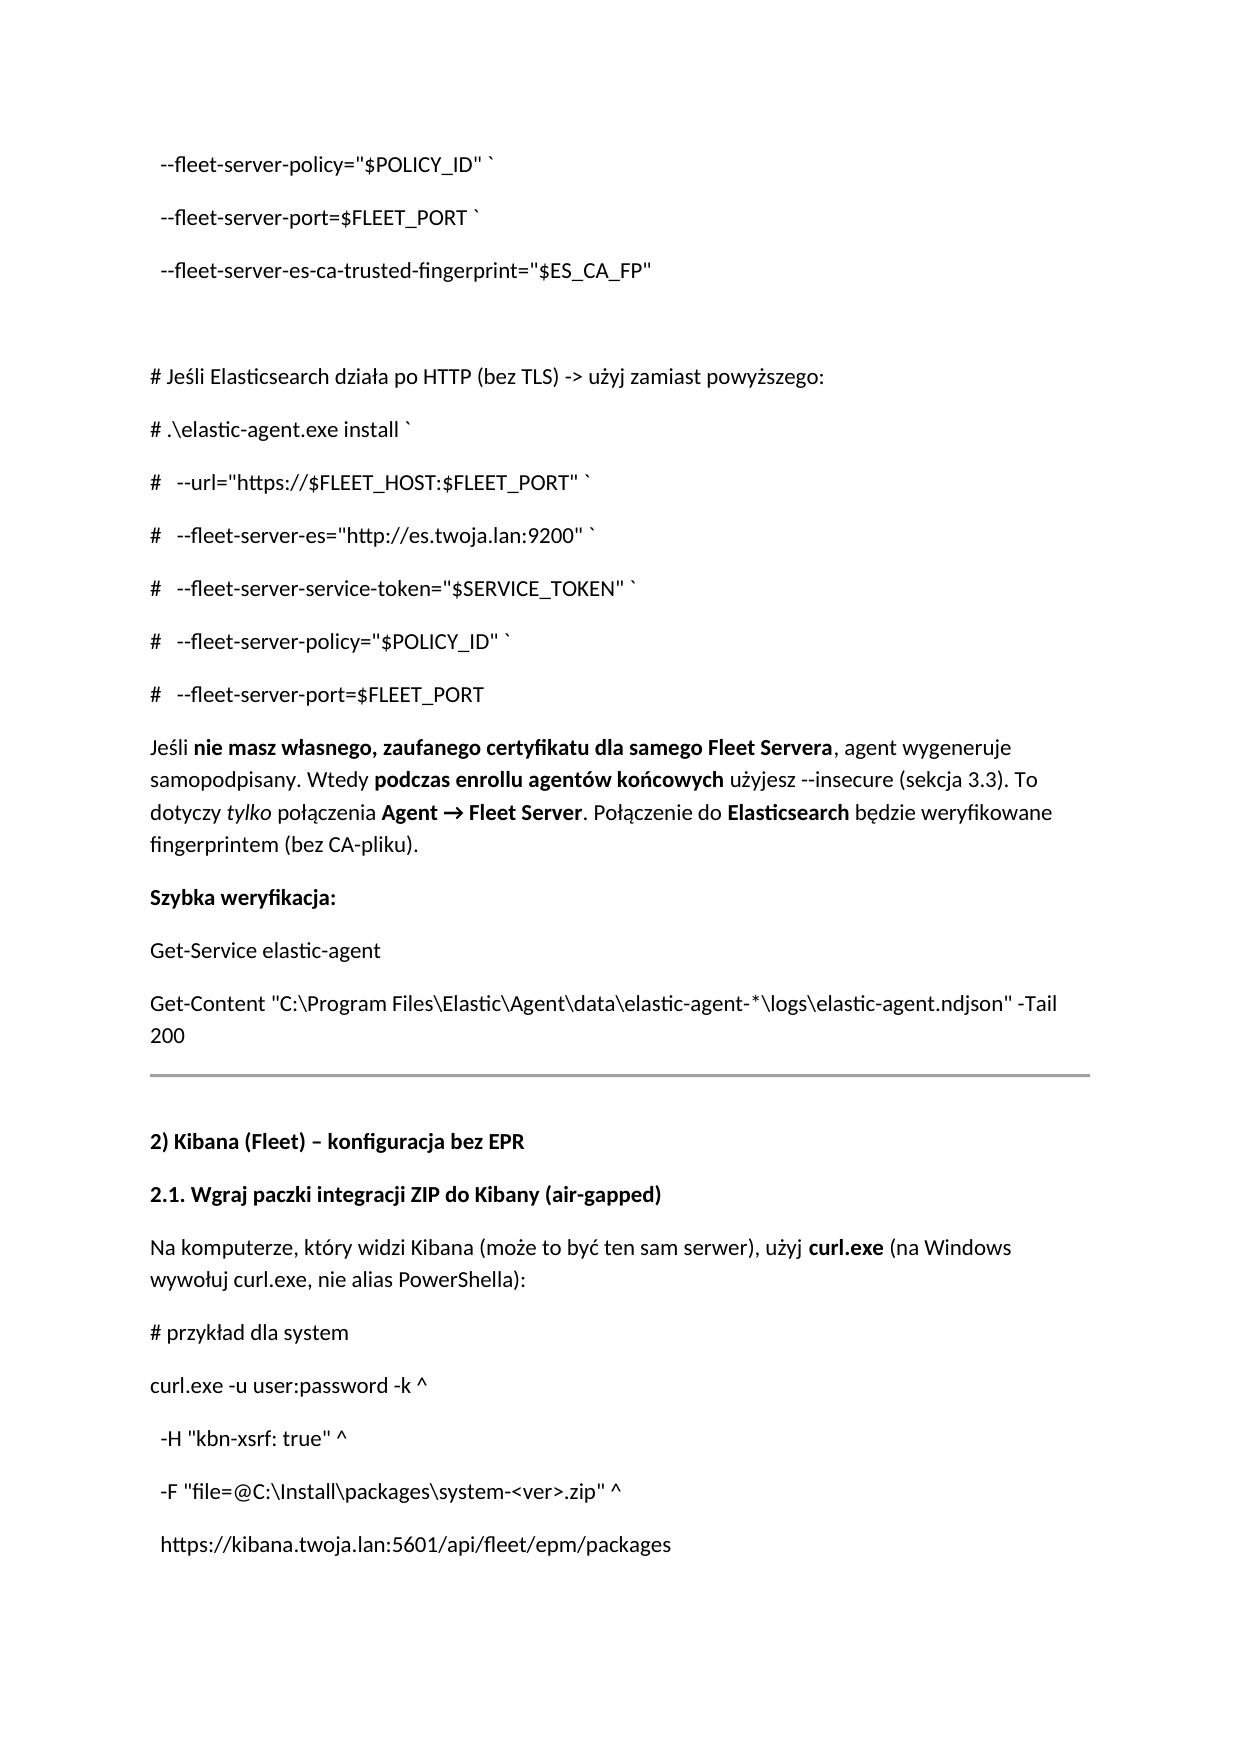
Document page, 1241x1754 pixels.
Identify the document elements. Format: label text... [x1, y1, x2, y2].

text # przykład dla system [150, 1318, 1090, 1346]
text # --fleet-server-port=$FLEET_PORT [150, 680, 1090, 708]
text --fleet-server-port=$FLEET_PORT ` [150, 203, 1090, 231]
text 2.1. Wgraj paczki integracji ZIP do Kibany (air-gapped) [150, 1180, 1090, 1208]
text # --fleet-server-es="http://es.twoja.lan:9200" ` [150, 521, 1090, 549]
text # .\elastic-agent.exe install ` [150, 415, 1090, 443]
text # --fleet-server-service-token="$SERVICE_TOKEN" ` [150, 574, 1090, 602]
text Jeśli nie masz własnego, zaufanego certyfikatu dla samego Fleet Servera, agent wygeneruje samopodpisany. Wtedy podczas enrollu agentów końcowych użyjesz --insecure (sekcja 3.3). To dotyczy tylko połączenia Agent → Fleet Server. Połączenie do Elasticsearch będzie weryfikowane fingerprintem (bez CA-pliku). [150, 733, 1090, 858]
text # Jeśli Elasticsearch działa po HTTP (bez TLS) -> użyj zamiast powyższego: [150, 362, 1090, 390]
text --fleet-server-policy="$POLICY_ID" ` [150, 150, 1090, 178]
text -F "file=@C:\Install\packages\system-<ver>.zip" ^ [150, 1477, 1090, 1505]
text -H "kbn-xsrf: true" ^ [150, 1424, 1090, 1452]
text Szybka weryfikacja: [150, 883, 1090, 911]
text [150, 1530, 1090, 1558]
text Na komputerze, który widzi Kibana (może to być ten sam serwer), użyj curl.exe (na Windows wywołuj curl.exe, nie alias PowerShella): [150, 1233, 1090, 1293]
text Get-Content "C:\Program Files\Elastic\Agent\data\elastic-agent-*\logs\elastic-agent.ndjson" -Tail 200 [150, 989, 1090, 1049]
text 2) Kibana (Fleet) – konfiguracja bez EPR [150, 1127, 1090, 1155]
text Get-Service elastic-agent [150, 936, 1090, 964]
text # --url="https://$FLEET_HOST:$FLEET_PORT" ` [150, 468, 1090, 496]
text --fleet-server-es-ca-trusted-fingerprint="$ES_CA_FP" [150, 256, 1090, 284]
text # --fleet-server-policy="$POLICY_ID" ` [150, 627, 1090, 655]
text curl.exe -u user:password -k ^ [150, 1371, 1090, 1399]
